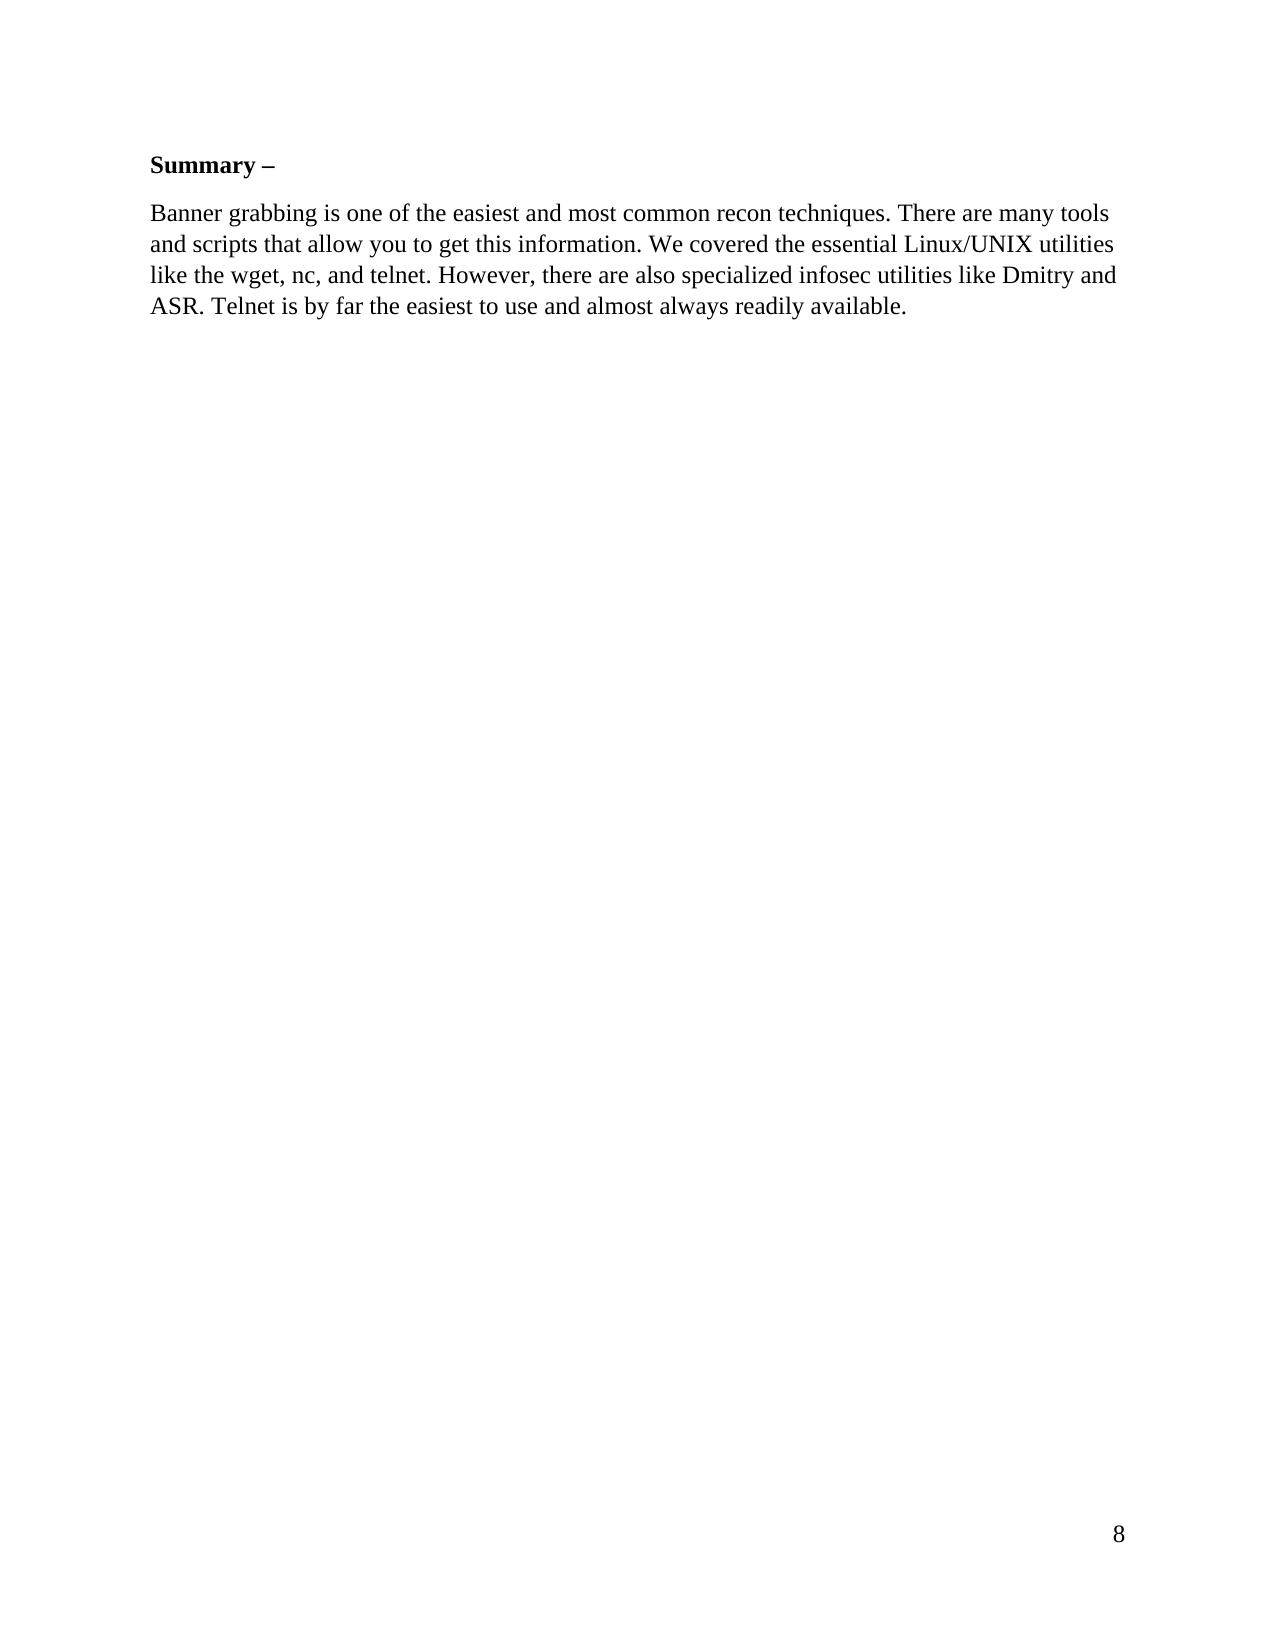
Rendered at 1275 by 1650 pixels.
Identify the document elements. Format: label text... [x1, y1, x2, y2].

text Banner grabbing is one of the easiest and most common recon techniques. There are many tools and scripts that allow you to get this information. We covered the essential Linux/UNIX utilities like the wget, nc, and telnet. However, there are also specialized infosec utilities like Dmitry and ASR. Telnet is by far the easiest to use and almost always readily available. [150, 198, 1125, 319]
text Summary – [150, 150, 1125, 179]
